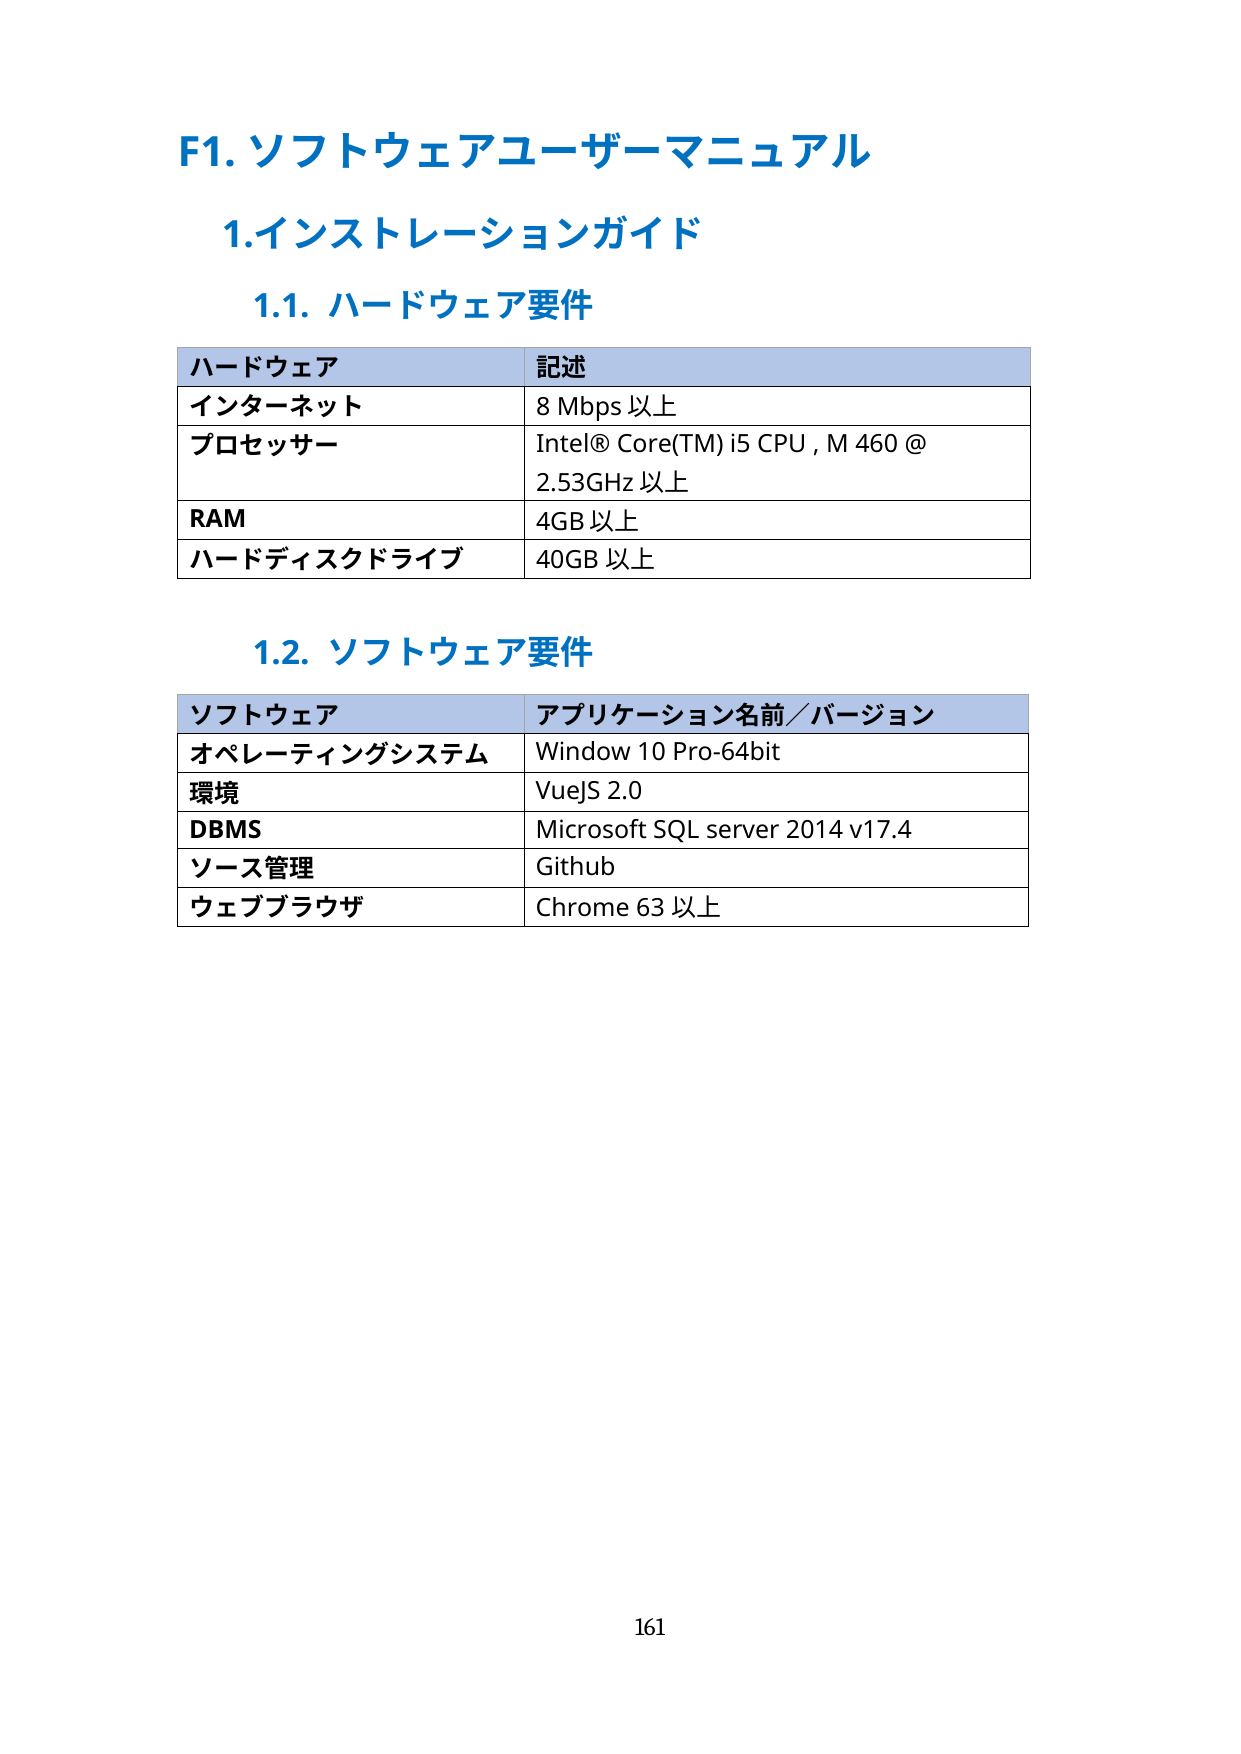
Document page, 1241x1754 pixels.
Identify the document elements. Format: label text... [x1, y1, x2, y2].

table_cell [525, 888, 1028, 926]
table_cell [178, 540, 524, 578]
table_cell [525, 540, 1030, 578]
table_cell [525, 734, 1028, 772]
list ソフトウェア要件 [252, 626, 1122, 674]
list 1.インストレーションガイド [222, 204, 1122, 258]
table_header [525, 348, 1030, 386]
list F1. ソフトウェアユーザーマニュアル [177, 118, 1122, 179]
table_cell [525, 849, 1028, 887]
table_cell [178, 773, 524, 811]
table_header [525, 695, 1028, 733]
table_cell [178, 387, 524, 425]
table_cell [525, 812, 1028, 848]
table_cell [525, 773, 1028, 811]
list ハードウェア要件 [252, 279, 1122, 327]
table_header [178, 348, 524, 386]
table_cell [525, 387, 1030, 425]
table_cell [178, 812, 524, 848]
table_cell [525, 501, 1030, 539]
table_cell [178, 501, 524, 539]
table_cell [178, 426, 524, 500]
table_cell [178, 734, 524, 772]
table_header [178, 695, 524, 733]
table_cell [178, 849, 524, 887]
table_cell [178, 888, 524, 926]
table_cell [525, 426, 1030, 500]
